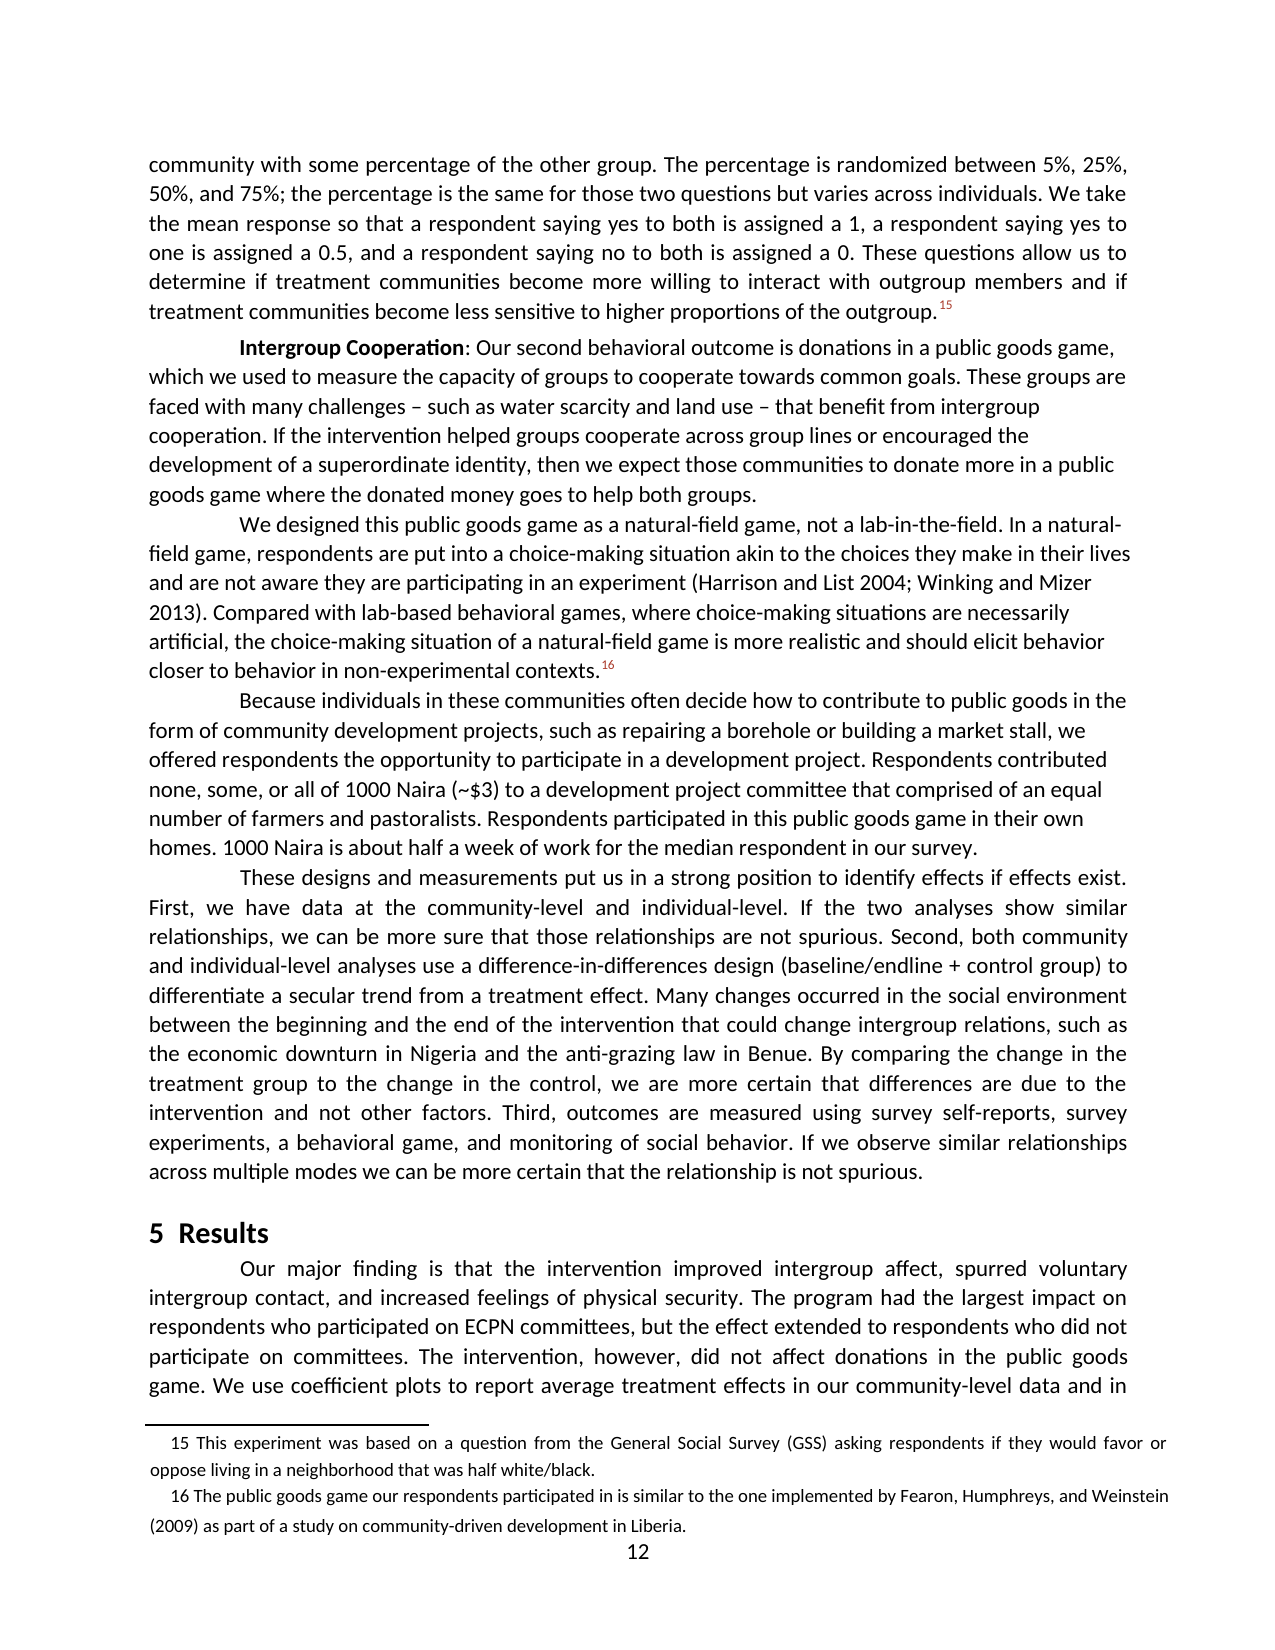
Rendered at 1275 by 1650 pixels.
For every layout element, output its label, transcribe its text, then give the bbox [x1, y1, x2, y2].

text These designs and measurements put us in a strong position to identify effects if effects exist. First, we have data at the community-level and individual-level. If the two analyses show similar relationships, we can be more sure that those relationships are not spurious. Second, both community and individual-level analyses use a difference-in-differences design (baseline/endline + control group) to differentiate a secular trend from a treatment effect. Many changes occurred in the social environment between the beginning and the end of the intervention that could change intergroup relations, such as the economic downturn in Nigeria and the anti-grazing law in Benue. By comparing the change in the treatment group to the change in the control, we are more certain that differences are due to the intervention and not other factors. Third, outcomes are measured using survey self-reports, survey experiments, a behavioral game, and monitoring of social behavior. If we observe similar relationships across multiple modes we can be more certain that the relationship is not spurious. [148, 863, 1129, 1185]
text Intergroup Cooperation: Our second behavioral outcome is donations in a public goods game, which we used to measure the capacity of groups to cooperate towards common goals. These groups are faced with many challenges – such as water scarcity and land use – that benefit from intergroup cooperation. If the intervention helped groups cooperate across group lines or encouraged the development of a superordinate identity, then we expect those communities to donate more in a public goods game where the donated money goes to help both groups. [148, 333, 1142, 508]
text We designed this public goods game as a natural-field game, not a lab-in-the-field. In a natural-field game, respondents are put into a choice-making situation akin to the choices they make in their lives and are not aware they are participating in an experiment (Harrison and List 2004; Winking and Mizer 2013). Compared with lab-based behavioral games, where choice-making situations are necessarily artificial, the choice-making situation of a natural-field game is more realistic and should elicit behavior closer to behavior in non-experimental contexts. [148, 510, 1142, 685]
subtitle Results [148, 1214, 1129, 1251]
text Because individuals in these communities often decide how to contribute to public goods in the form of community development projects, such as repairing a borehole or building a market stall, we offered respondents the opportunity to participate in a development project. Respondents contributed none, some, or all of 1000 Naira (~$3) to a development project committee that comprised of an equal number of farmers and pastoralists. Respondents participated in this public goods game in their own homes. 1000 Naira is about half a week of work for the median respondent in our survey. [148, 687, 1142, 861]
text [148, 150, 1129, 325]
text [148, 1254, 1129, 1399]
